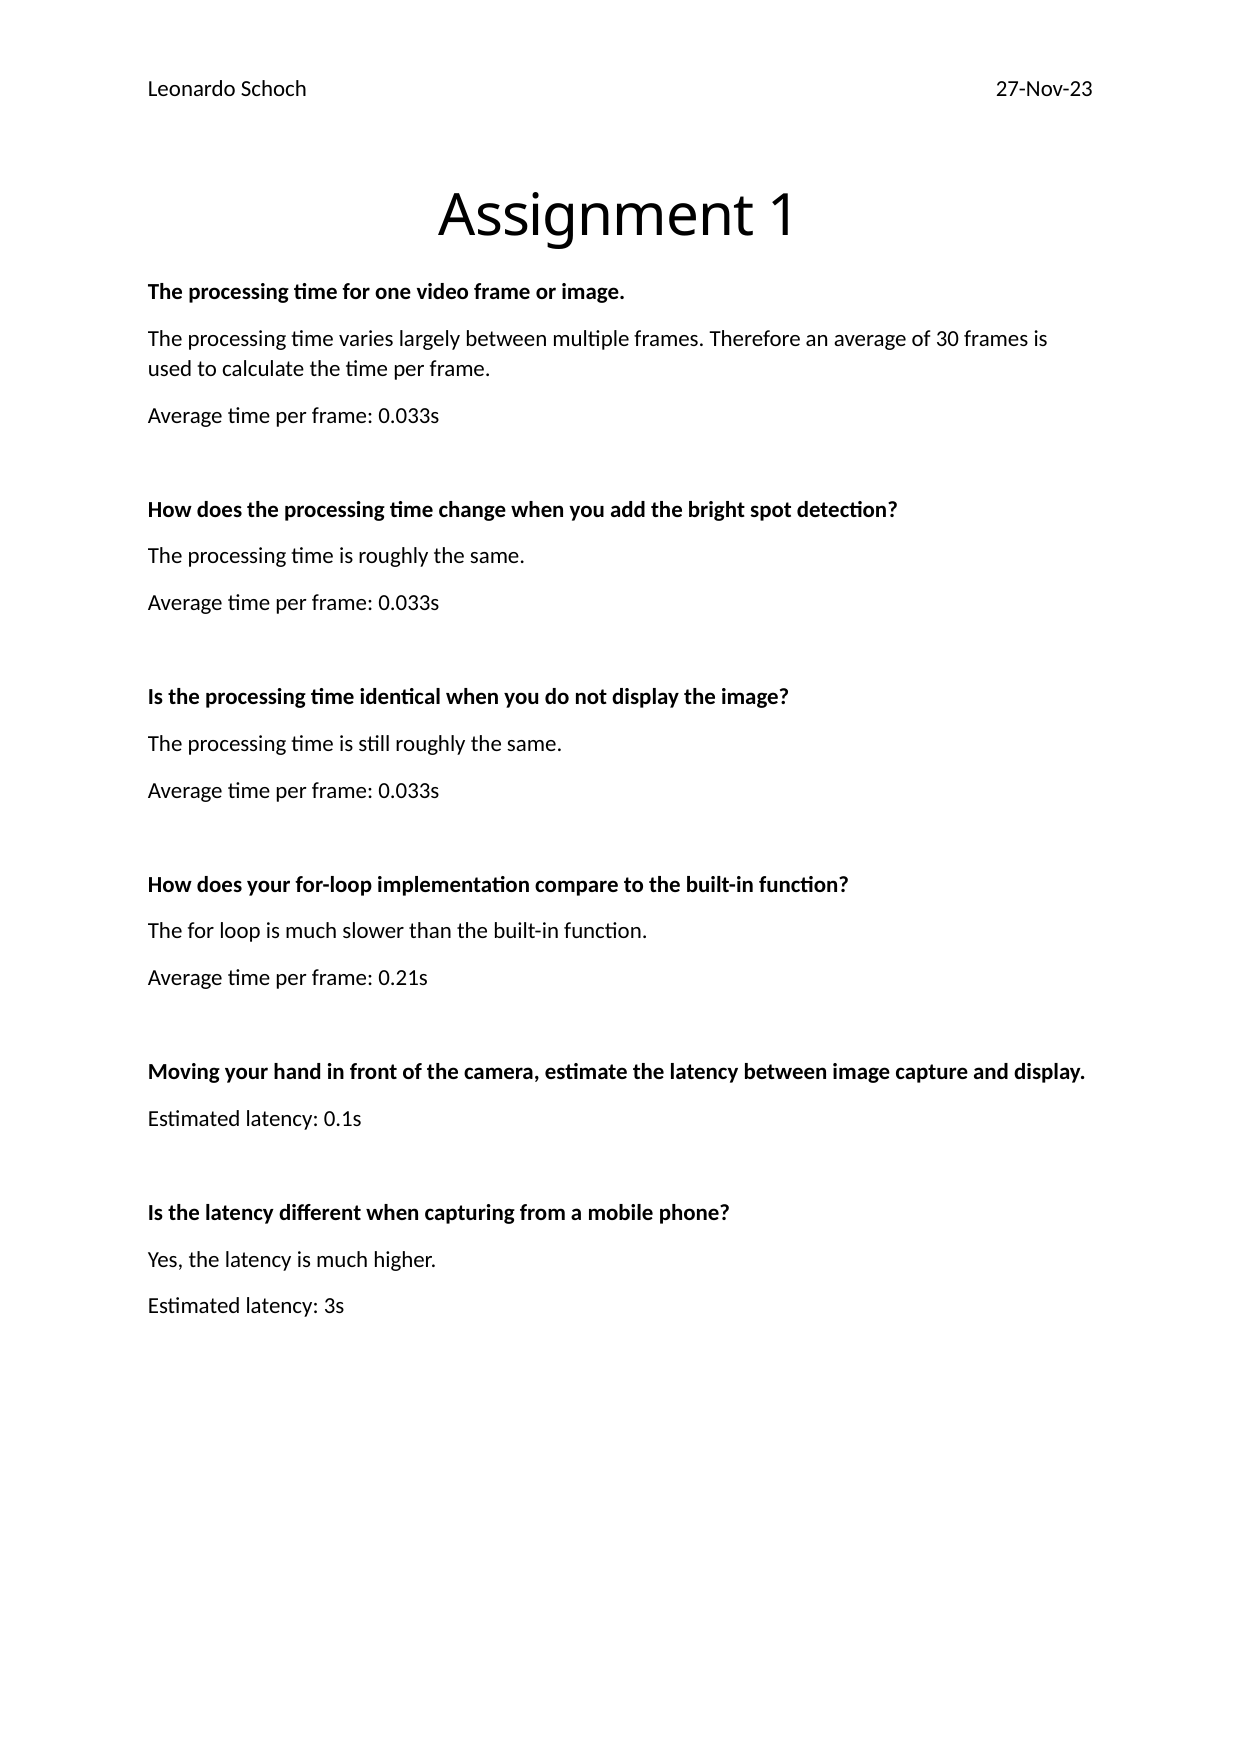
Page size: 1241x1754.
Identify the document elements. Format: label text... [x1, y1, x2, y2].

title Assignment 1 [148, 173, 1093, 252]
text Estimated latency: 3s [148, 1292, 1093, 1320]
text Is the latency different when capturing from a mobile phone? [148, 1198, 1093, 1226]
text Moving your hand in front of the camera, estimate the latency between image capture and display. [148, 1057, 1093, 1085]
text The processing time for one video frame or image. [148, 277, 1093, 305]
text Yes, the latency is much higher. [148, 1245, 1093, 1273]
text The processing time is roughly the same. [148, 542, 1093, 570]
text How does the processing time change when you add the bright spot detection? [148, 495, 1093, 523]
text Is the processing time identical when you do not display the image? [148, 682, 1093, 710]
text Average time per frame: 0.21s [148, 963, 1093, 992]
text The processing time varies largely between multiple frames. Therefore an average of 30 frames is used to calculate the time per frame. [148, 324, 1093, 382]
text Average time per frame: 0.033s [148, 588, 1093, 617]
text How does your for-loop implementation compare to the built-in function? [148, 870, 1093, 898]
text The for loop is much slower than the built-in function. [148, 917, 1093, 945]
text Average time per frame: 0.033s [148, 776, 1093, 804]
text The processing time is still roughly the same. [148, 729, 1093, 757]
text Estimated latency: 0.1s [148, 1104, 1093, 1132]
text Average time per frame: 0.033s [148, 401, 1093, 429]
